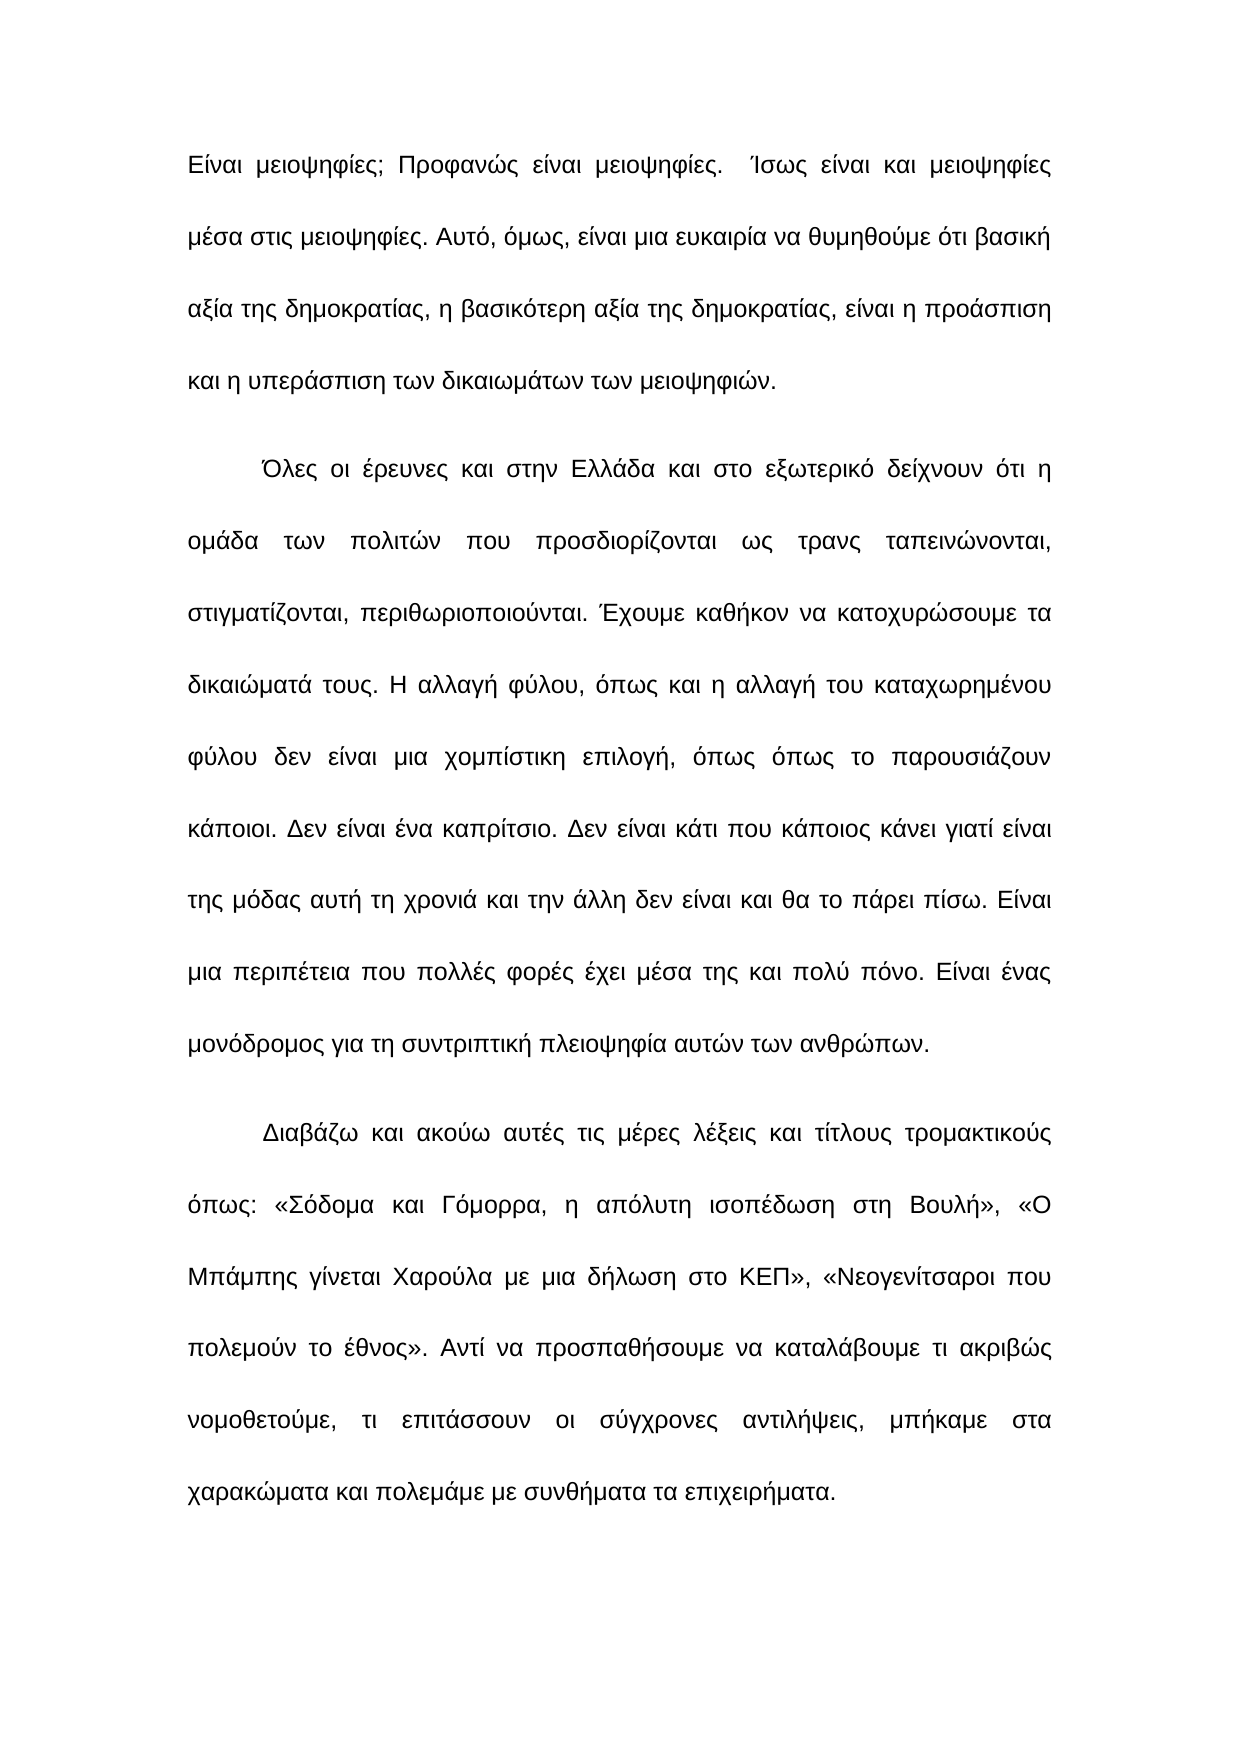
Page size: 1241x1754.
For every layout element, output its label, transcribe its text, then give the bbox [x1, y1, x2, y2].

text Διαβάζω και ακούω αυτές τις μέρες λέξεις και τίτλους τρομακτικούς όπως: «Σόδομα και Γόμορρα, η απόλυτη ισοπέδωση στη Βουλή», «Ο Μπάμπης γίνεται Χαρούλα με μια δήλωση στο ΚΕΠ», «Νεογενίτσαροι που πολεμούν το έθνος». Αντί να προσπαθήσουμε να καταλάβουμε τι ακριβώς νομοθετούμε, τι επιτάσσουν οι σύγχρονες αντιλήψεις, μπήκαμε στα χαρακώματα και πολεμάμε με συνθήματα τα επιχειρήματα. [187, 1118, 1053, 1506]
text Όλες οι έρευνες και στην Ελλάδα και στο εξωτερικό δείχνουν ότι η ομάδα των πολιτών που προσδιορίζονται ως τρανς ταπεινώνονται, στιγματίζονται, περιθωριοποιούνται. Έχουμε καθήκον να κατοχυρώσουμε τα δικαιώματά τους. Η αλλαγή φύλου, όπως και η αλλαγή του καταχωρημένου φύλου δεν είναι μια χομπίστικη επιλογή, όπως όπως το παρουσιάζουν κάποιοι. Δεν είναι ένα καπρίτσιο. Δεν είναι κάτι που κάποιος κάνει γιατί είναι της μόδας αυτή τη χρονιά και την άλλη δεν είναι και θα το πάρει πίσω. Είναι μια περιπέτεια που πολλές φορές έχει μέσα της και πολύ πόνο. Είναι ένας μονόδρομος για τη συντριπτική πλειοψηφία αυτών των ανθρώπων. [187, 454, 1053, 1058]
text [187, 150, 1053, 394]
